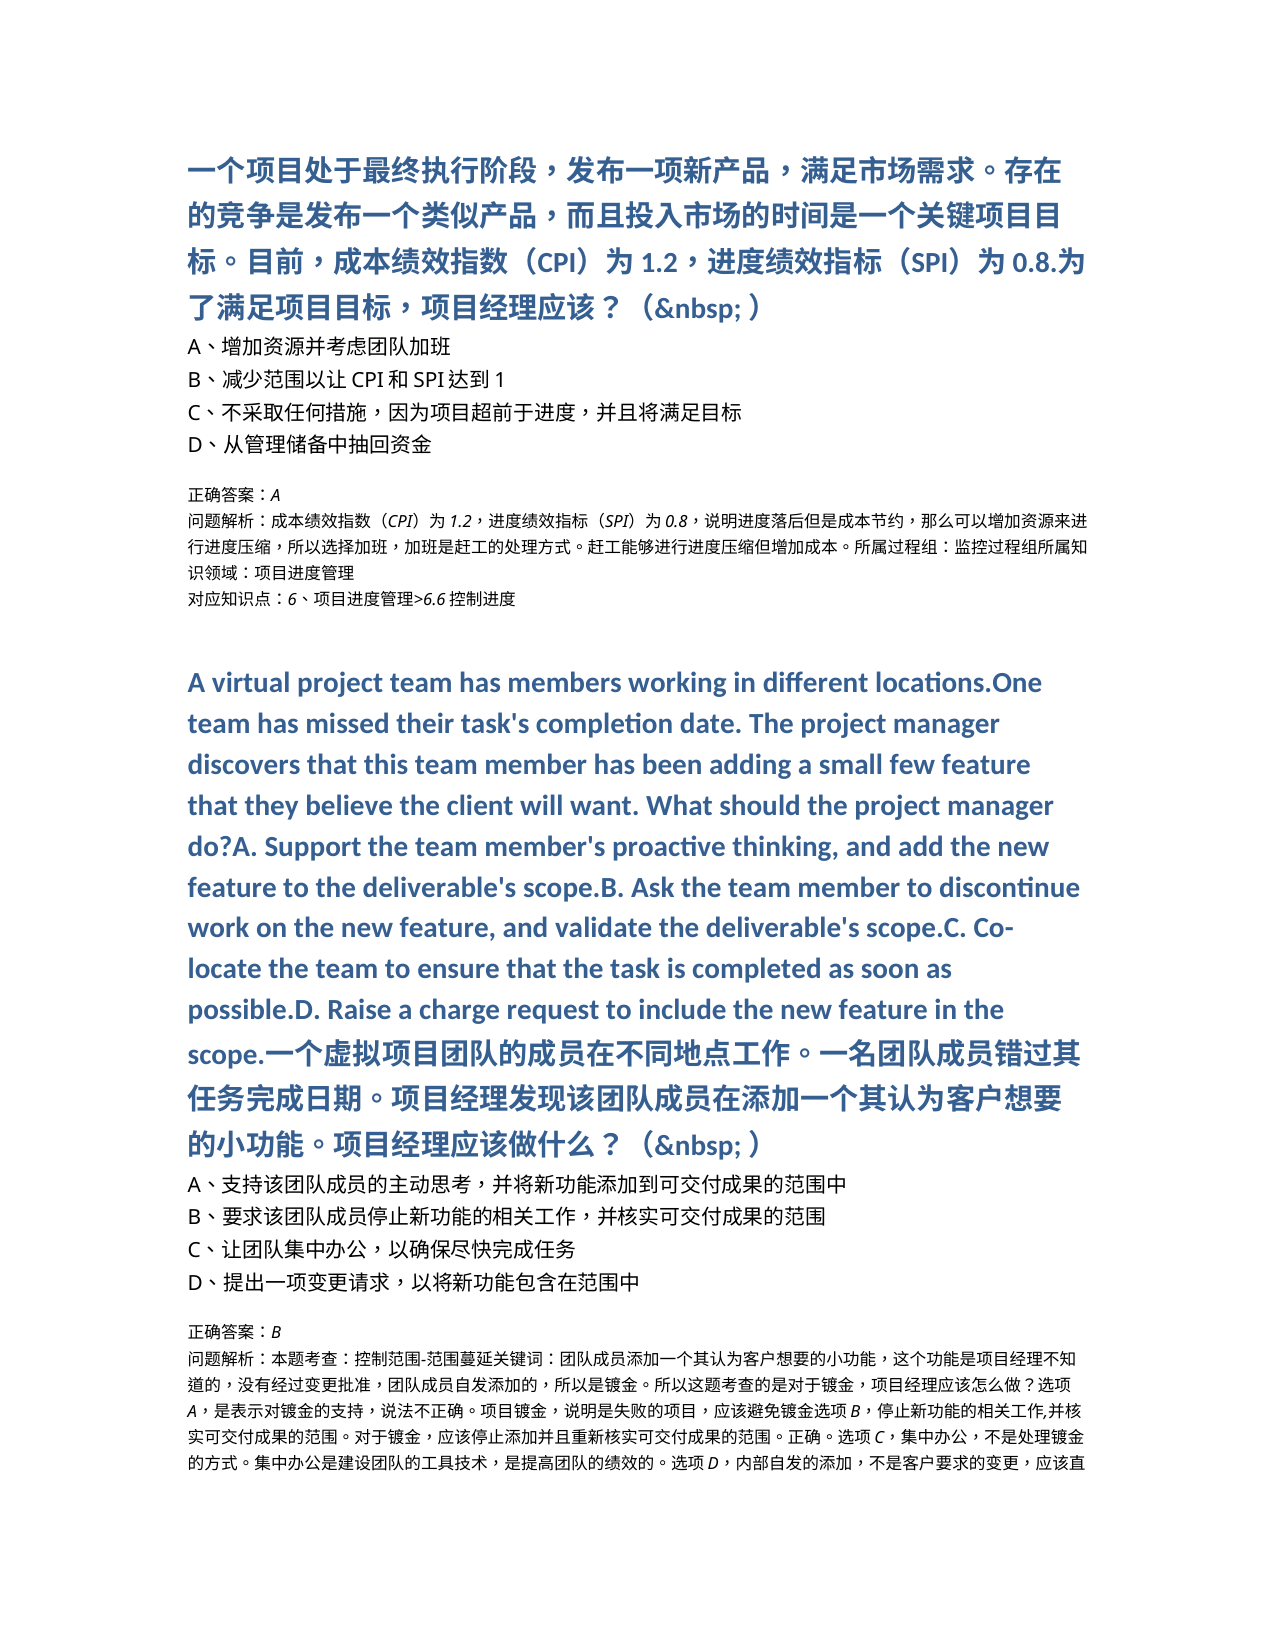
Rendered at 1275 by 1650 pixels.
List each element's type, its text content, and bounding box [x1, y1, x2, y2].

text A、增加资源并考虑团队加班 B、减少范围以让CPI和SPI达到1 C、不采取任何措施，因为项目超前于进度，并且将满足目标 D、从管理储备中抽回资金 [187, 332, 1087, 459]
subtitle A virtual project team has members working in different locations.One team has missed their task's completion date. The project manager discovers that this team member has been adding a small few feature that they believe the client will want. What should the project manager do?A. Support the team member's proactive thinking, and add the new feature to the deliverable's scope.B. Ask the team member to discontinue work on the new feature, and validate the deliverable's scope.C. Co-locate the team to ensure that the task is completed as soon as possible.D. Raise a charge request to include the new feature in the scope.一个虚拟项目团队的成员在不同地点工作。一名团队成员错过其任务完成日期。项目经理发现该团队成员在添加一个其认为客户想要的小功能。项目经理应该做什么？（&nbsp; ） [187, 664, 1087, 1164]
text 正确答案：A 问题解析：成本绩效指数（CPI）为1.2，进度绩效指标（SPI）为0.8，说明进度落后但是成本节约，那么可以增加资源来进行进度压缩，所以选择加班，加班是赶工的处理方式。赶工能够进行进度压缩但增加成本。所属过程组：监控过程组所属知识领域：项目进度管理 对应知识点：6、项目进度管理>6.6控制进度 [187, 484, 1087, 611]
text A、支持该团队成员的主动思考，并将新功能添加到可交付成果的范围中 B、要求该团队成员停止新功能的相关工作，并核实可交付成果的范围 C、让团队集中办公，以确保尽快完成任务 D、提出一项变更请求，以将新功能包含在范围中 [187, 1170, 1087, 1296]
subtitle 一个项目处于最终执行阶段，发布一项新产品，满足市场需求。存在的竞争是发布一个类似产品，而且投入市场的时间是一个关键项目目标。目前，成本绩效指数（CPI）为1.2，进度绩效指标（SPI）为0.8.为了满足项目目标，项目经理应该？（&nbsp; ） [187, 150, 1087, 327]
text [187, 1321, 1087, 1474]
